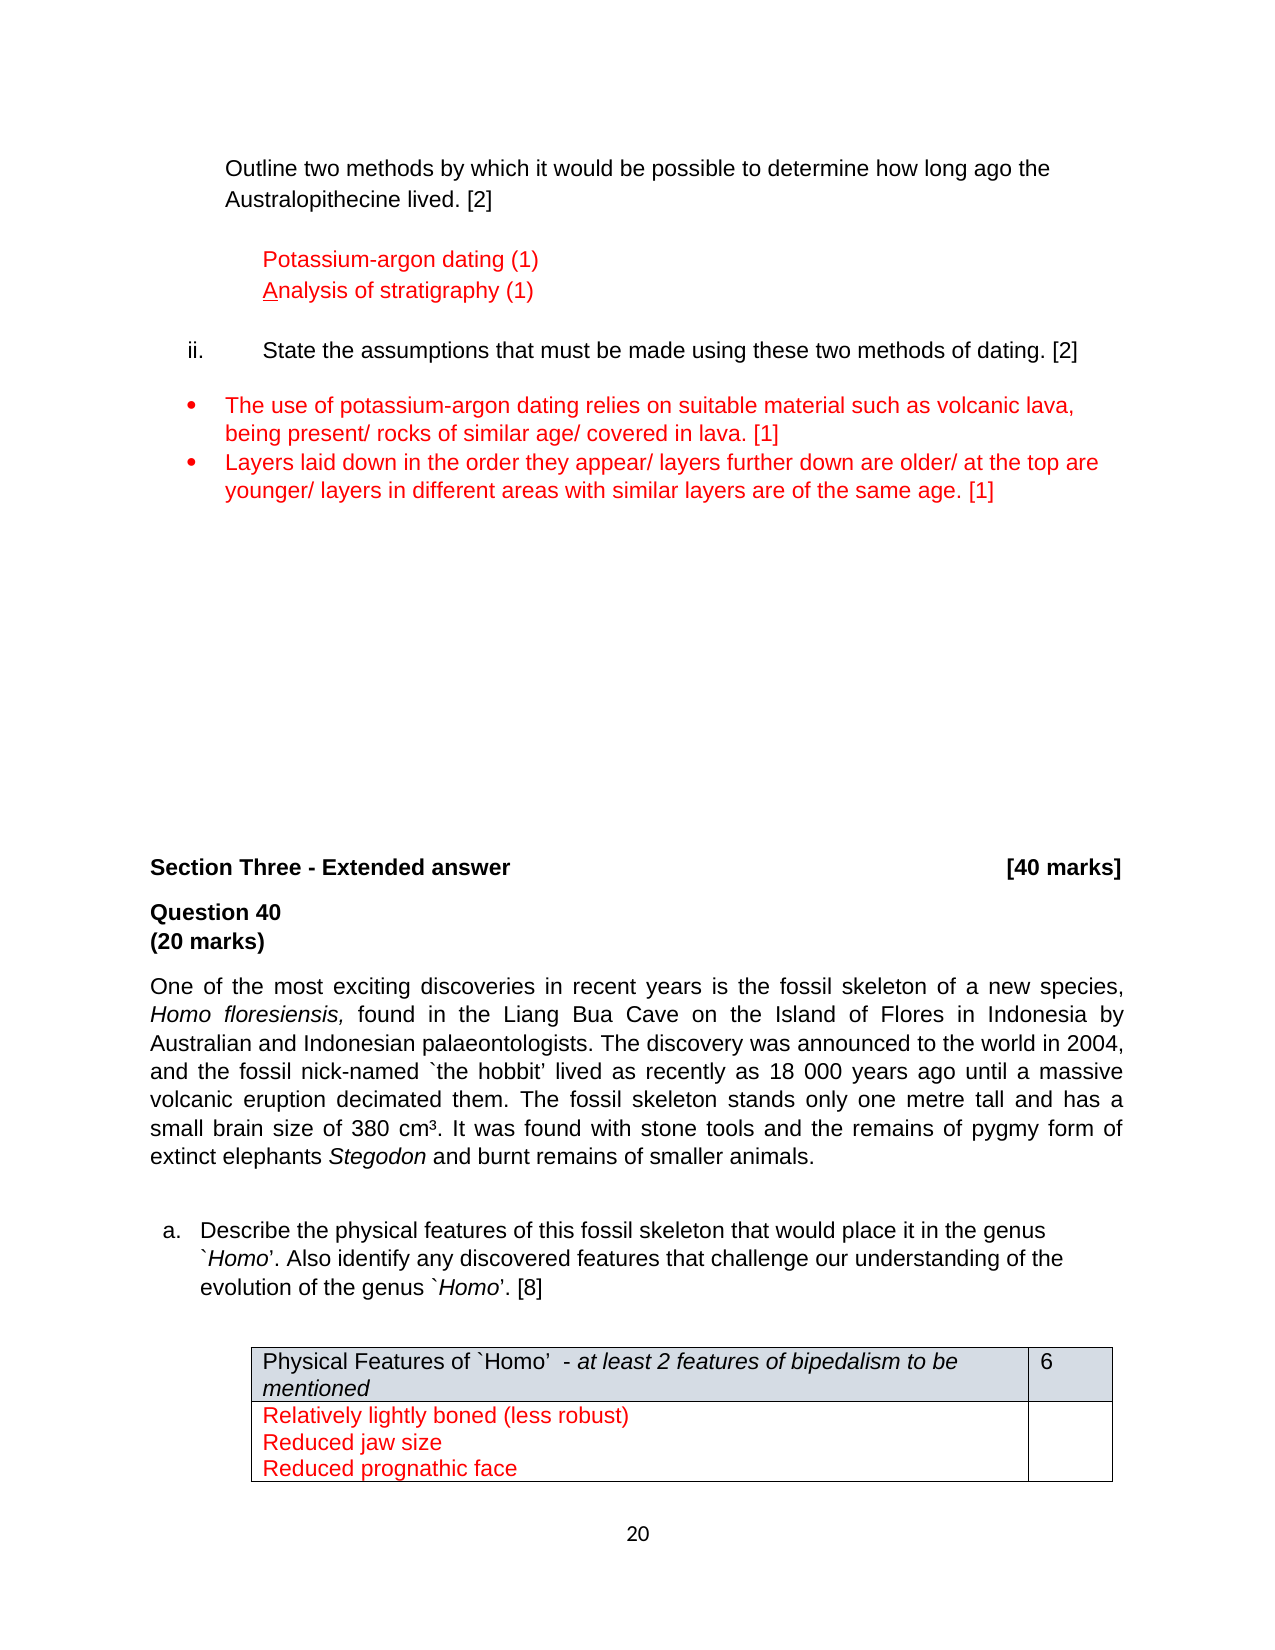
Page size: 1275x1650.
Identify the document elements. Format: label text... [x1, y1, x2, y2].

list Analysis of stratigraphy (1) [262, 272, 1125, 303]
list Potassium-argon dating (1) [262, 241, 1125, 272]
list Describe the physical features of this fossil skeleton that would place it in the genus `Homo’. Also identify any discovered features that challenge our understanding of the evolution of the genus `Homo’. [8] [162, 1217, 1125, 1300]
list State the assumptions that must be made using these two methods of dating. [2] [187, 332, 1125, 363]
text Section Three - Extended answer [40 marks] [150, 854, 1125, 880]
text Question 40 (20 marks) [150, 899, 1125, 954]
list Layers laid down in the order they appear/ layers further down are older/ at the top are younger/ layers in different areas with similar layers are of the same age. [1] [187, 448, 1125, 503]
table_header 6 [1029, 1348, 1112, 1401]
table_header Physical Features of `Homo’ - at least 2 features of bipedalism to be mentioned [252, 1348, 1028, 1401]
text One of the most exciting discoveries in recent years is the fossil skeleton of a new species, Homo floresiensis, found in the Liang Bua Cave on the Island of Flores in Indonesia by Australian and Indonesian palaeontologists. The discovery was announced to the world in 2004, and the fossil nick-named `the hobbit’ lived as recently as 18 000 years ago until a massive volcanic eruption decimated them. The fossil skeleton stands only one metre tall and has a small brain size of 380 cm³. It was found with stone tools and the remains of pygmy form of extinct elephants Stegodon and burnt remains of smaller animals. [150, 973, 1125, 1170]
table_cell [252, 1402, 1028, 1481]
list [187, 150, 1125, 212]
table_cell [1029, 1402, 1112, 1481]
list The use of potassium-argon dating relies on suitable material such as volcanic lava, being present/ rocks of similar age/ covered in lava. [1] [187, 392, 1125, 446]
